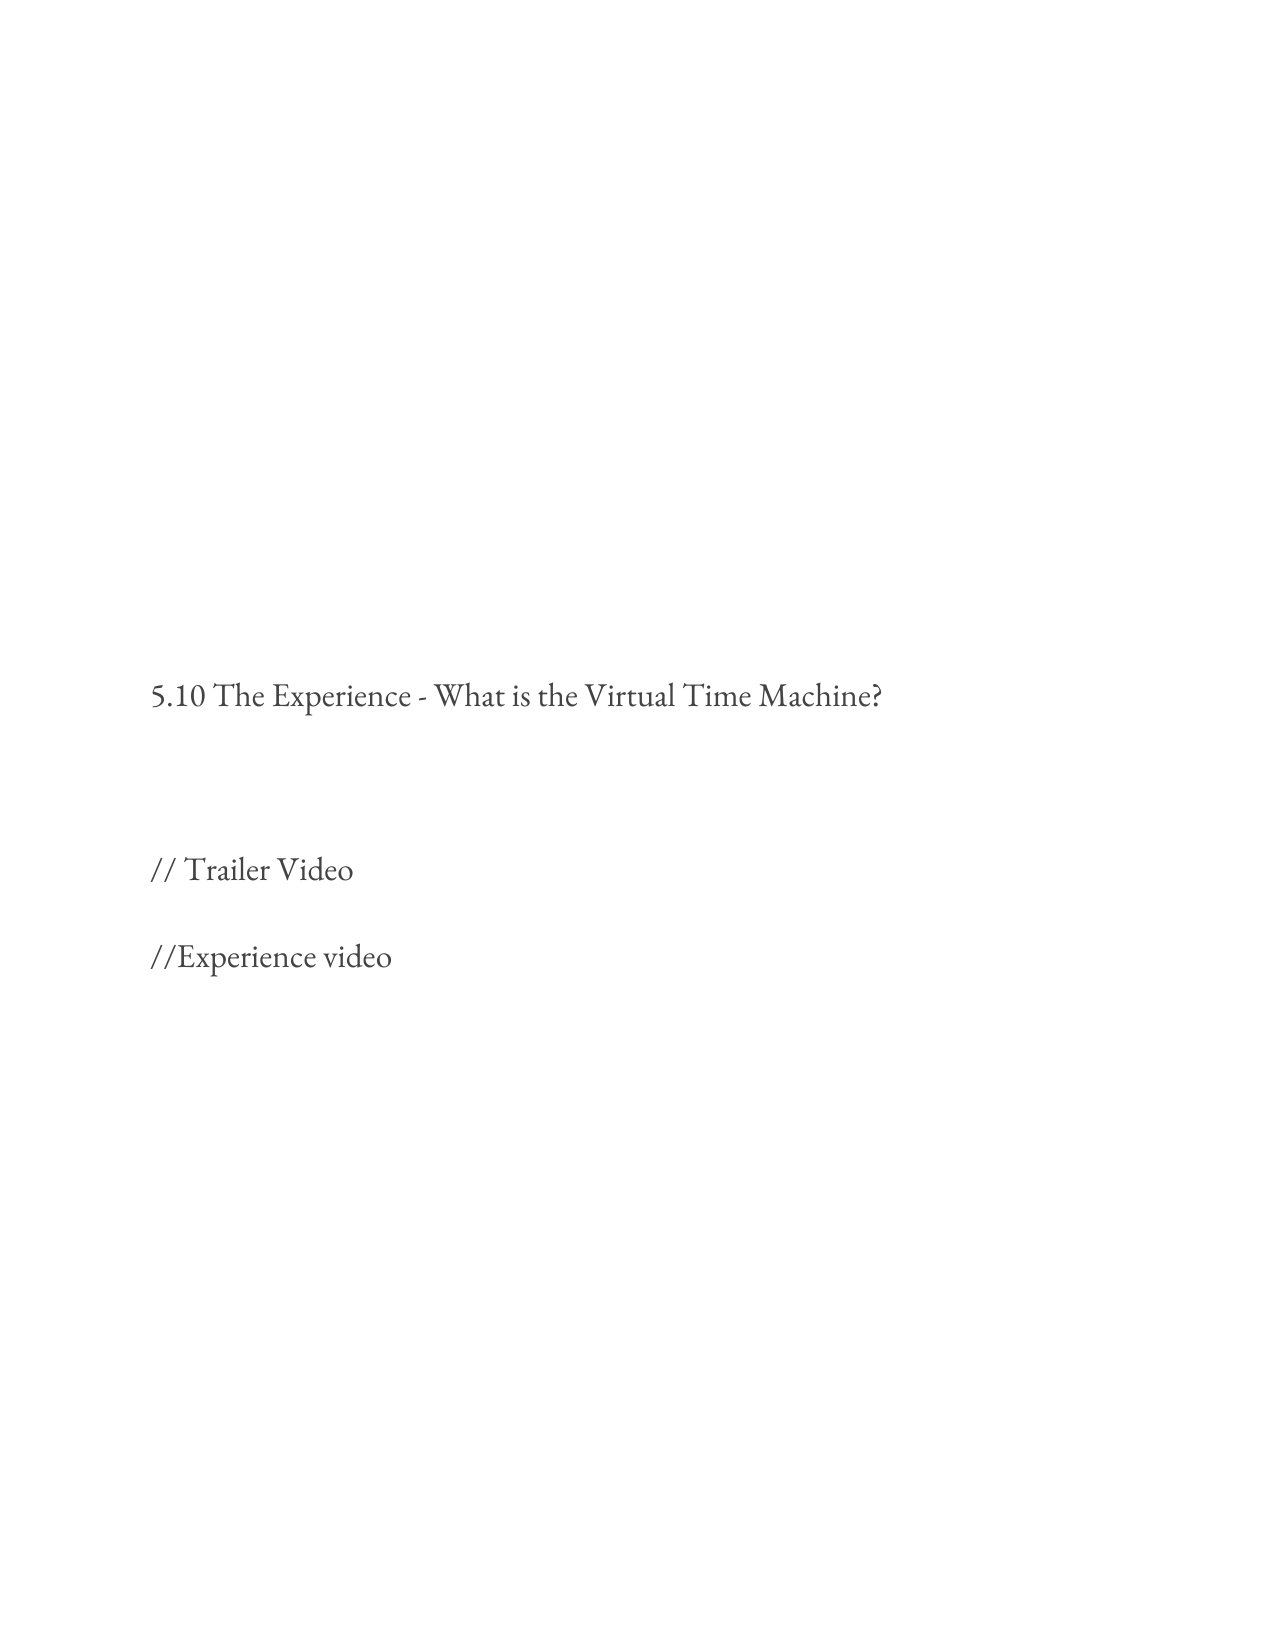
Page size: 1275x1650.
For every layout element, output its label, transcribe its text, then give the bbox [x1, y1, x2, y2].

text 5.10 The Experience - What is the Virtual Time Machine? [150, 672, 1125, 716]
text // Trailer Video [150, 847, 1125, 890]
text //Experience video [150, 934, 1125, 977]
